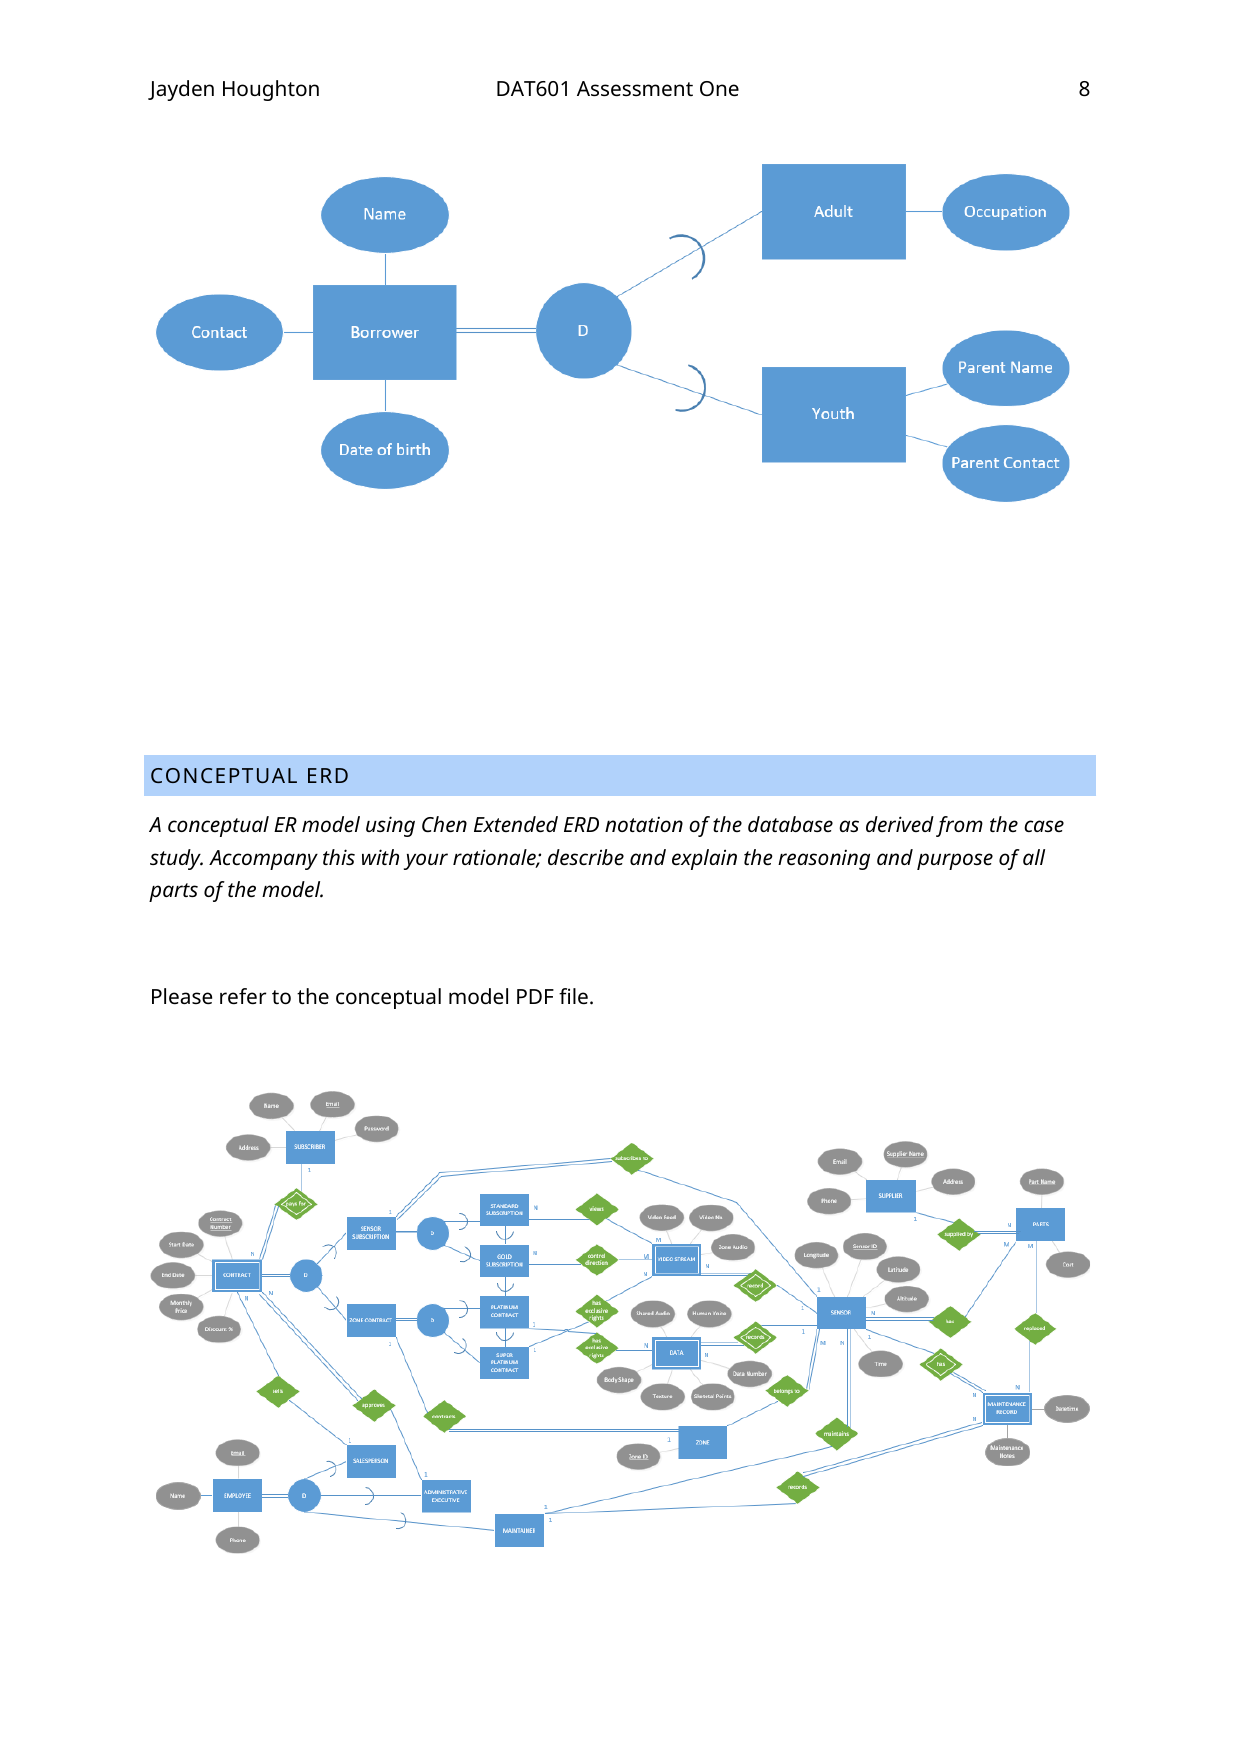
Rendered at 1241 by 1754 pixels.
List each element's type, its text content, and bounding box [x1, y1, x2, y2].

picture [150, 1089, 1091, 1554]
text Please refer to the conceptual model PDF file. [150, 982, 1090, 1011]
picture [150, 150, 1091, 516]
subtitle Conceptual ERD [150, 761, 1090, 789]
text A conceptual ER model using Chen Extended ERD notation of the database as derived from the case study. Accompany this with your rationale; describe and explain the reasoning and purpose of all parts of the model. [150, 810, 1090, 904]
